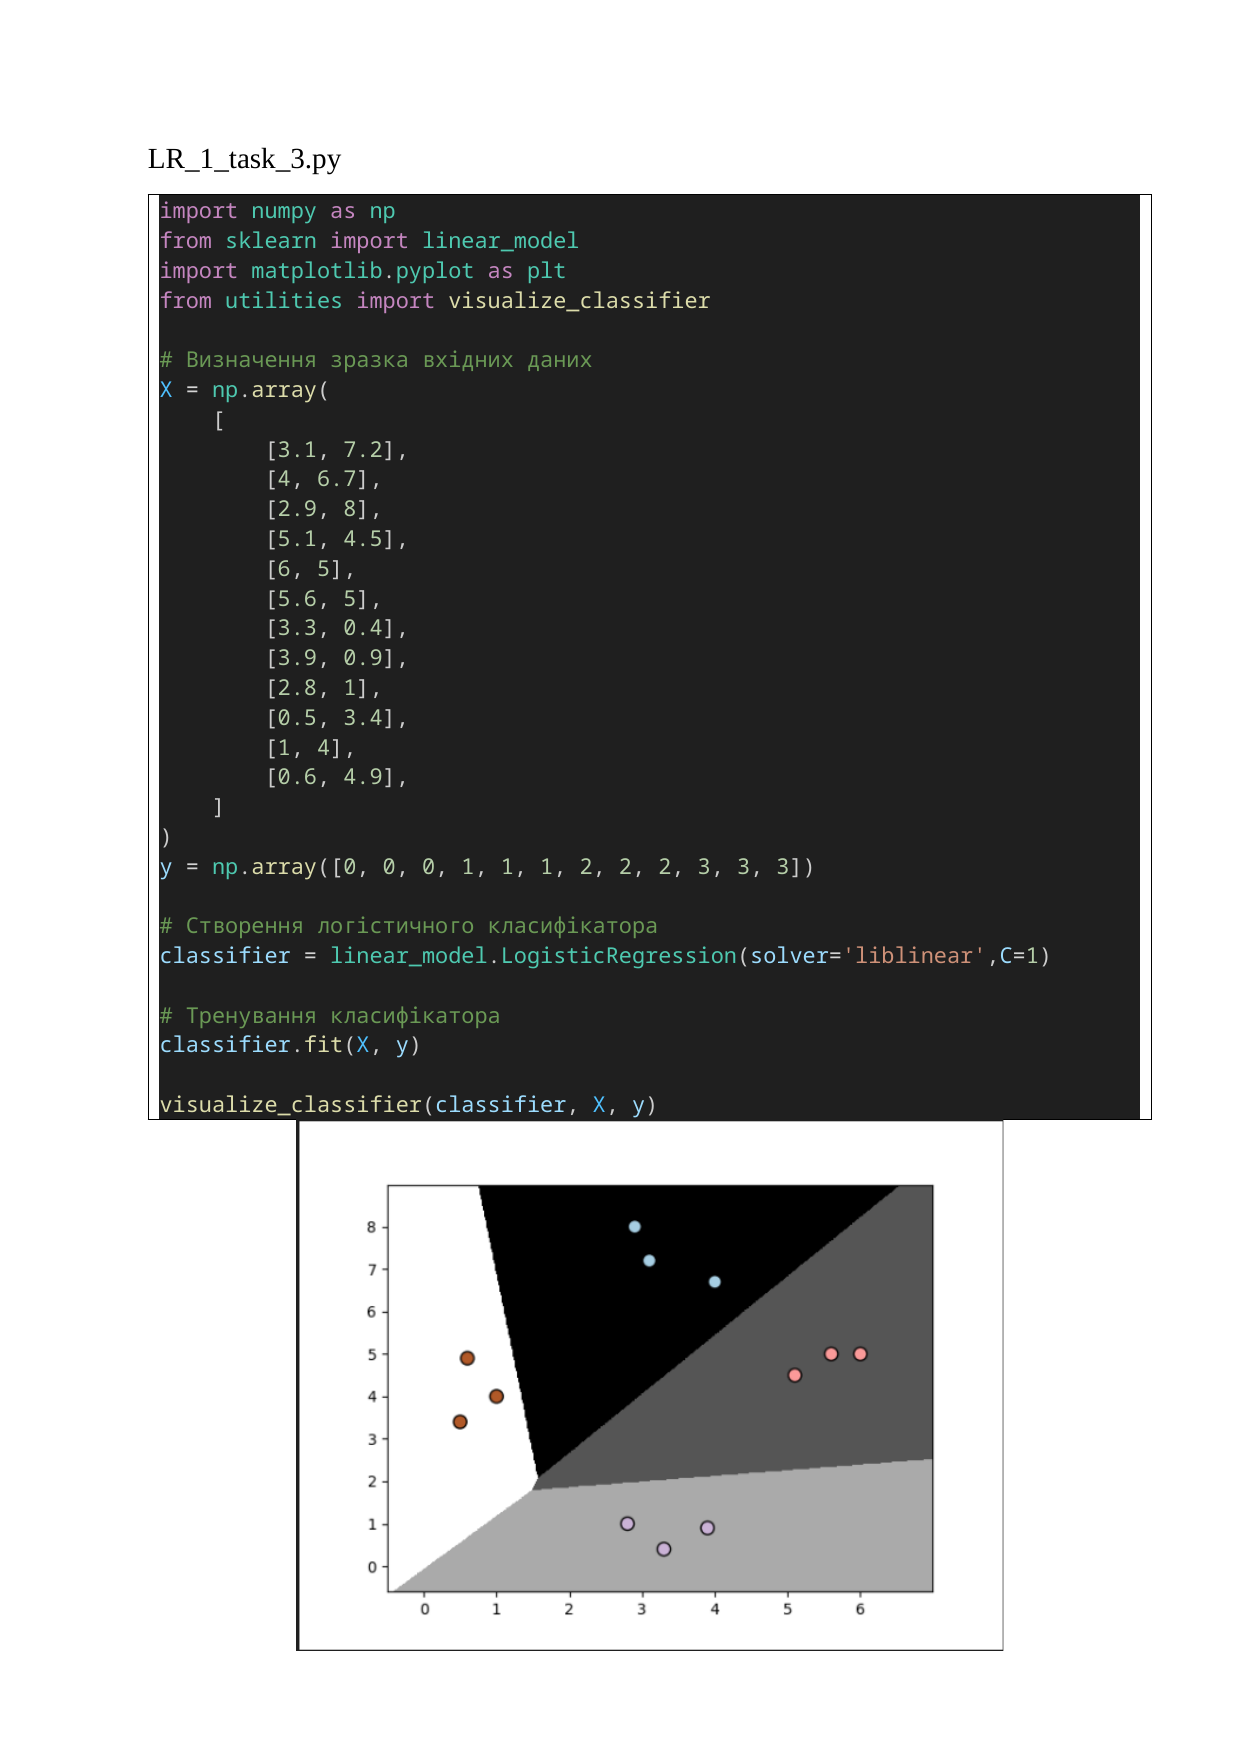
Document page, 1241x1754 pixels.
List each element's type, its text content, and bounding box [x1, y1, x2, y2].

text LR_1_task_3.py [148, 141, 1152, 175]
picture [296, 1119, 1004, 1651]
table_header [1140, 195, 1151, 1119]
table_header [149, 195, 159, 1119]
